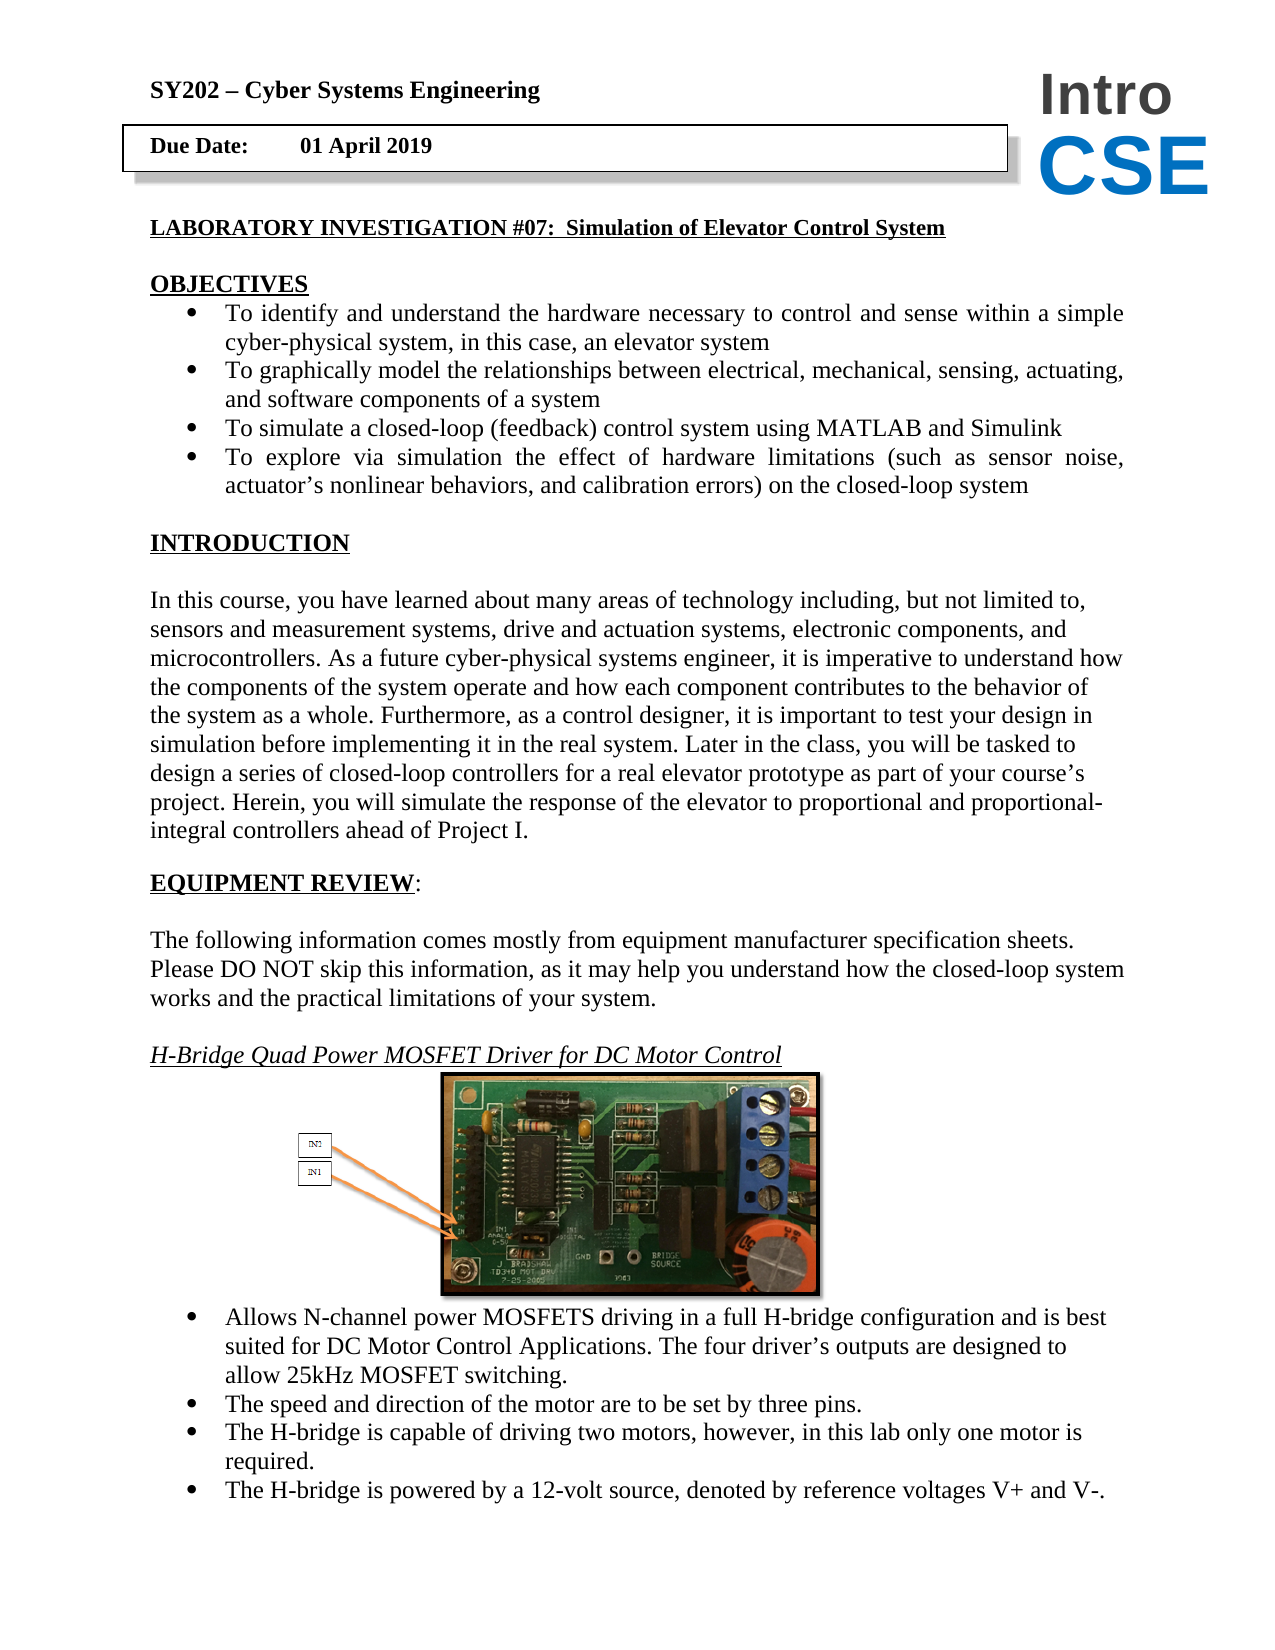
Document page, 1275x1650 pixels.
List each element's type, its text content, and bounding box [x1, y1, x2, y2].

list To identify and understand the hardware necessary to control and sense within a simple cyber-physical system, in this case, an elevator system [187, 298, 1125, 355]
list The H-bridge is capable of driving two motors, however, in this lab only one motor is required. [187, 1417, 1125, 1475]
text The following information comes mostly from equipment manufacturer specification sheets. Please DO NOT skip this information, as it may help you understand how the closed-loop system works and the practical limitations of your system. [150, 926, 1125, 1012]
text Introduction [150, 528, 1125, 557]
list The speed and direction of the motor are to be set by three pins. [187, 1389, 1125, 1417]
list To simulate a closed-loop (feedback) control system using MATLAB and Simulink [187, 413, 1125, 442]
list The H-bridge is powered by a 12-volt source, denoted by reference voltages V+ and V-. [187, 1475, 1125, 1504]
picture [267, 1069, 1008, 1303]
text SY202 – Cyber Systems Engineering [1051, 75, 1125, 104]
text SY202 – Cyber Systems Engineering [150, 75, 1043, 104]
text H-Bridge Quad Power MOSFET Driver for DC Motor Control [150, 1041, 1125, 1069]
text Due Date: 01 April 2019 [150, 132, 1125, 159]
text In this course, you have learned about many areas of technology including, but not limited to, sensors and measurement systems, drive and actuation systems, electronic components, and microcontrollers. As a future cyber-physical systems engineer, it is imperative to understand how the components of the system operate and how each component contributes to the behavior of the system as a whole. Furthermore, as a control designer, it is important to test your design in simulation before implementing it in the real system. Later in the class, you will be tasked to design a series of closed-loop controllers for a real elevator prototype as part of your course’s project. Herein, you will simulate the response of the elevator to proportional and proportional-integral controllers ahead of Project I. [150, 585, 1125, 844]
list To graphically model the relationships between electrical, mechanical, sensing, actuating, and software components of a system [187, 355, 1125, 413]
list Allows N-channel power MOSFETS driving in a full H-bridge configuration and is best suited for DC Motor Control Applications. The four driver’s outputs are designed to allow 25kHz MOSFET switching. [187, 1302, 1125, 1389]
text LABORATORY INVESTIGATION #07: Simulation of Elevator Control System [150, 214, 1125, 240]
text EQUIPMENT REVIEW: [150, 868, 1125, 897]
list To explore via simulation the effect of hardware limitations (such as sensor noise, actuator’s nonlinear behaviors, and calibration errors) on the closed-loop system [187, 442, 1125, 499]
text Objectives [150, 269, 1125, 298]
